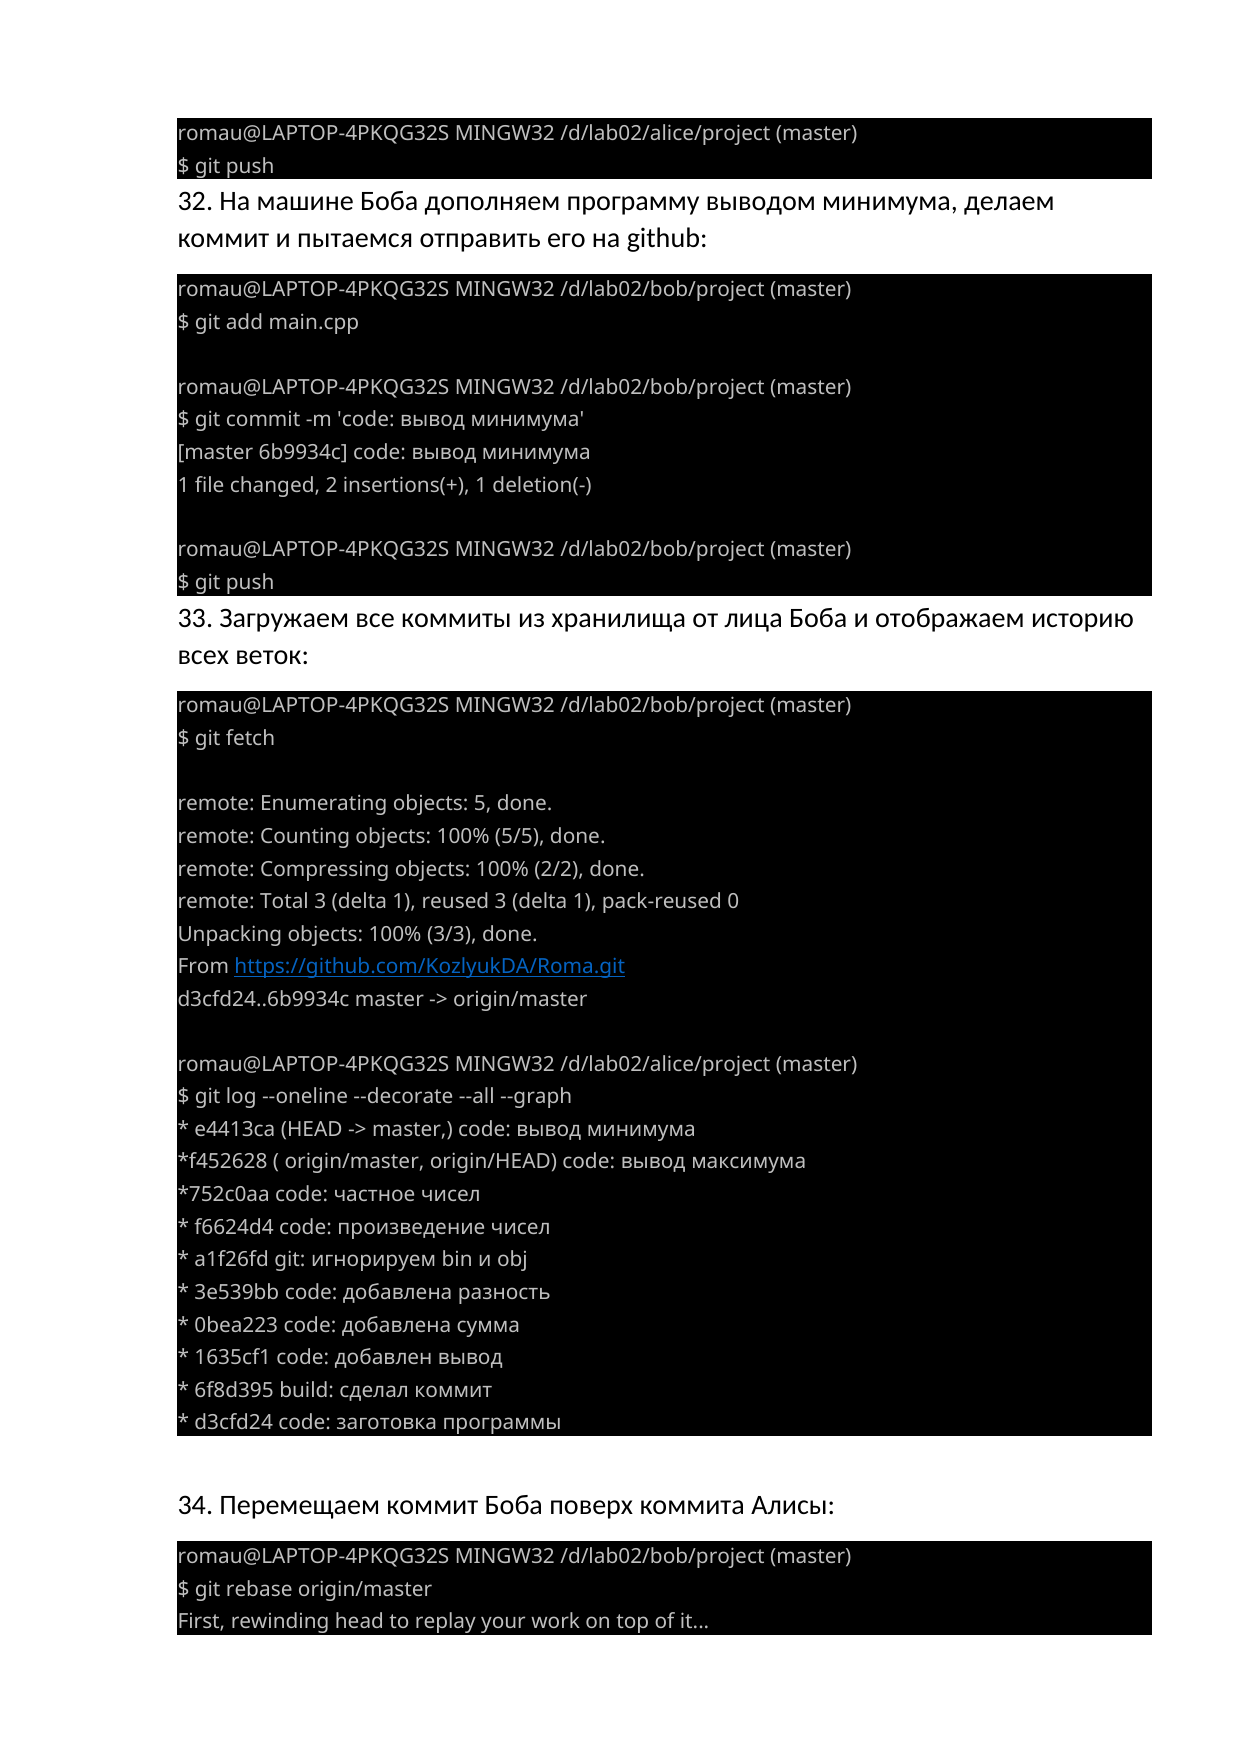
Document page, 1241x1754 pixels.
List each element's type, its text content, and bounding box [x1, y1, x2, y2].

text 32. На машине Боба дополняем программу выводом минимума, делаем коммит и пытаемся отправить его на github: [177, 183, 1152, 255]
text $ git add main.cpp [177, 307, 1152, 335]
text * 3e539bb code: добавлена разность [177, 1277, 1152, 1306]
text * 0bea223 code: добавлена сумма [177, 1310, 1152, 1338]
text * e4413ca (HEAD -> master,) code: вывод минимума [177, 1114, 1152, 1142]
text 1 file changed, 2 insertions(+), 1 deletion(-) [177, 470, 1152, 498]
text Unpacking objects: 100% (3/3), done. [177, 919, 1152, 947]
text $ git fetch [177, 723, 1152, 752]
text remote: Compressing objects: 100% (2/2), done. [177, 854, 1152, 882]
text romau@LAPTOP-4PKQG32S MINGW32 /d/lab02/bob/project (master) [177, 274, 1152, 303]
text $ git rebase origin/master [177, 1574, 1152, 1602]
text $ git commit -m 'code: вывод минимума' [177, 404, 1152, 433]
text 33. Загружаем все коммиты из хранилища от лица Боба и отображаем историю всех веток: [177, 600, 1152, 671]
text * a1f26fd git: игнорируем bin и obj [177, 1244, 1152, 1273]
text First, rewinding head to replay your work on top of it... [177, 1606, 1152, 1635]
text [177, 118, 1152, 147]
text $ git log --oneline --decorate --all --graph [177, 1081, 1152, 1110]
text remote: Total 3 (delta 1), reused 3 (delta 1), pack-reused 0 [177, 886, 1152, 915]
text $ git push [177, 567, 1152, 596]
text From https://github.com/KozlyukDA/Roma.git [177, 951, 1152, 980]
text 34. Перемещаем коммит Боба поверх коммита Алисы: [177, 1487, 1152, 1522]
text remote: Enumerating objects: 5, done. [177, 788, 1152, 817]
text * 1635cf1 code: добавлен вывод [177, 1342, 1152, 1371]
text * 6f8d395 build: сделал коммит [177, 1375, 1152, 1403]
text romau@LAPTOP-4PKQG32S MINGW32 /d/lab02/alice/project (master) [177, 1049, 1152, 1077]
text d3cfd24..6b9934c master -> origin/master [177, 984, 1152, 1012]
text $ git push [177, 151, 1152, 179]
text romau@LAPTOP-4PKQG32S MINGW32 /d/lab02/bob/project (master) [177, 691, 1152, 719]
text remote: Counting objects: 100% (5/5), done. [177, 821, 1152, 849]
text [master 6b9934c] code: вывод минимума [177, 437, 1152, 466]
text romau@LAPTOP-4PKQG32S MINGW32 /d/lab02/bob/project (master) [177, 534, 1152, 563]
text romau@LAPTOP-4PKQG32S MINGW32 /d/lab02/bob/project (master) [177, 1541, 1152, 1569]
text *f452628 ( origin/master, origin/HEAD) code: вывод максимума [177, 1147, 1152, 1175]
text * f6624d4 code: произведение чисел [177, 1212, 1152, 1240]
text * d3cfd24 code: заготовка программы [177, 1407, 1152, 1436]
text romau@LAPTOP-4PKQG32S MINGW32 /d/lab02/bob/project (master) [177, 372, 1152, 400]
text *752c0aa code: частное чисел [177, 1179, 1152, 1208]
